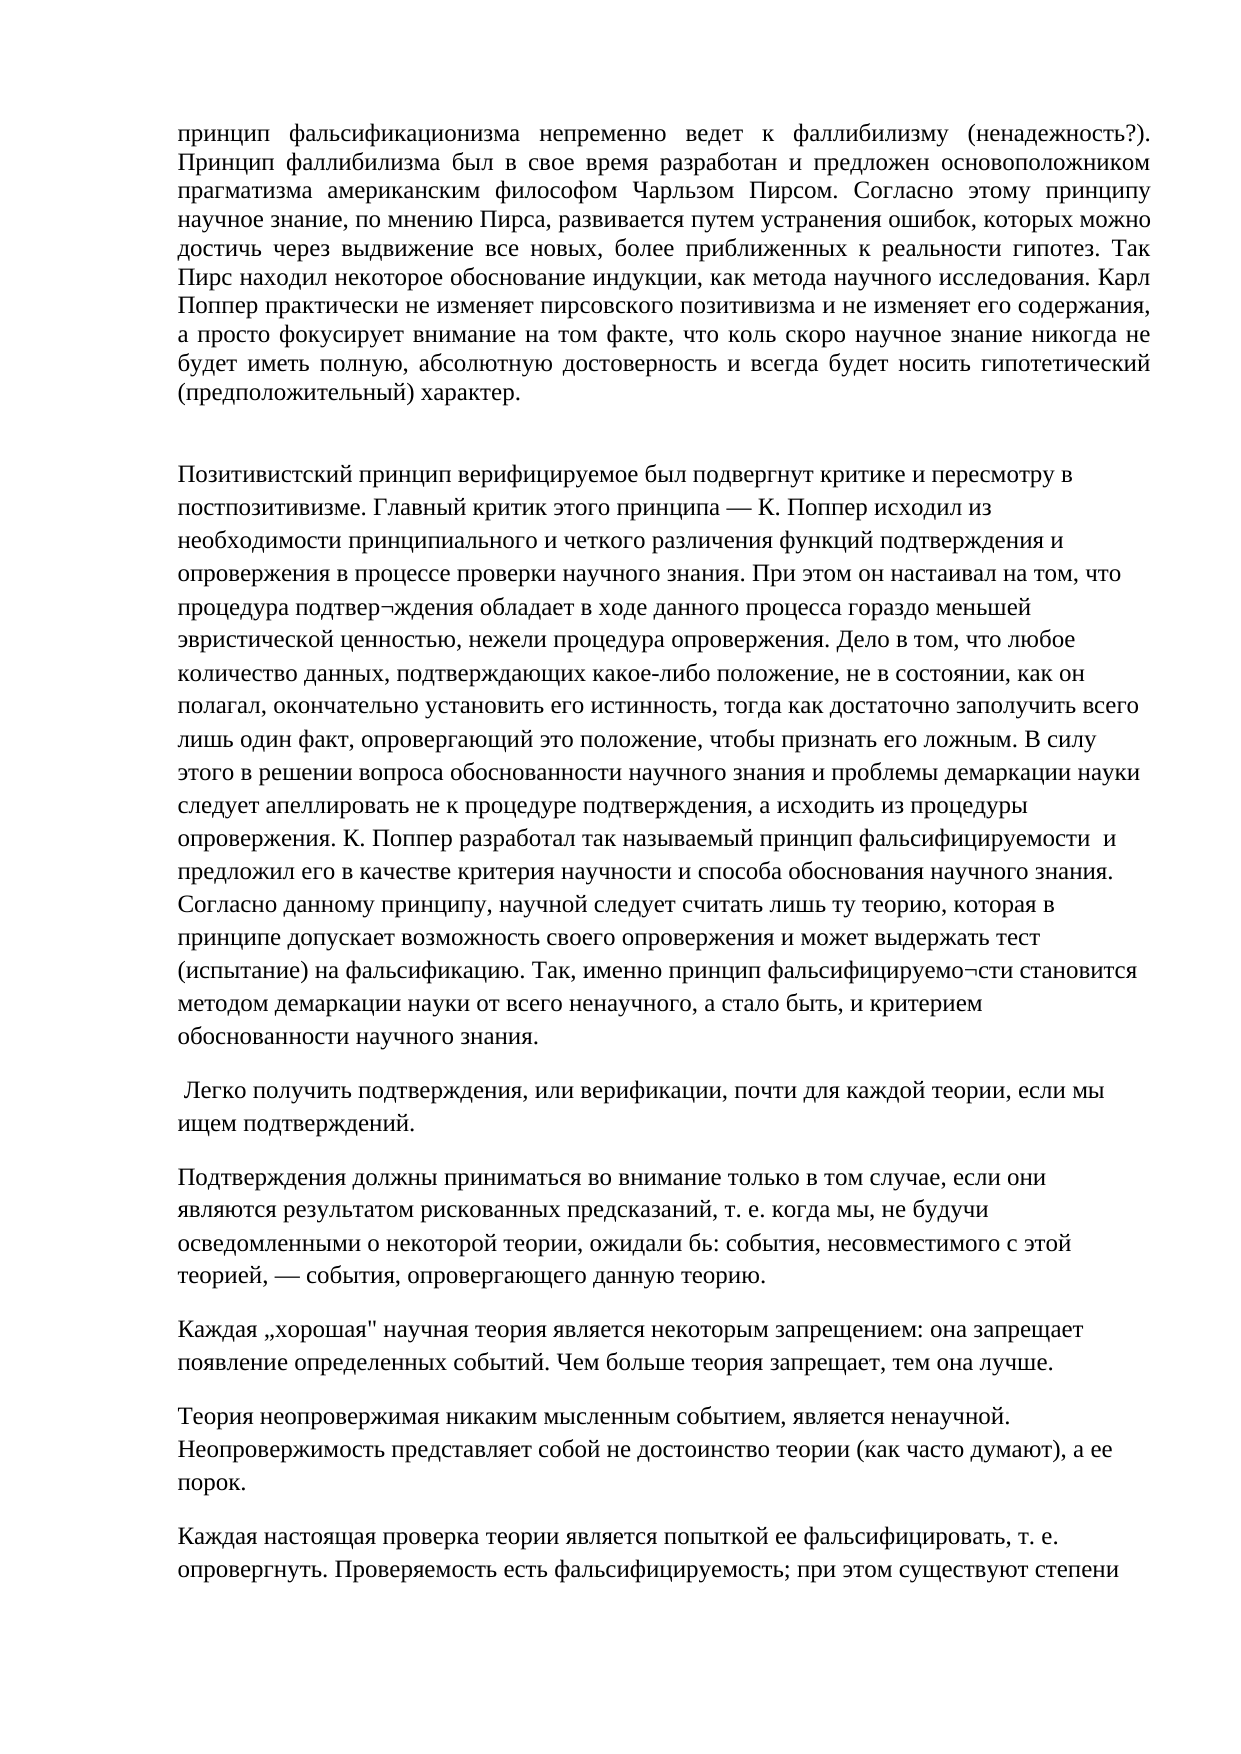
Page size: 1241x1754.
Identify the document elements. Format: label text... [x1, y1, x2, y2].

text Позитивистский принцип верифицируемое был подвергнут критике и пересмотру в постпозитивизме. Главный критик этого принципа — К. Поппер исходил из необходимости принципиального и четкого различения функций подтверждения и опровержения в процессе проверки научного знания. При этом он настаивал на том, что процедура подтвер¬ждения обладает в ходе данного процесса гораздо меньшей эвристической ценностью, нежели процедура опровержения. Дело в том, что любое количество данных, подтверждающих какое-либо положение, не в состоянии, как он полагал, окончательно установить его истинность, тогда как достаточно заполучить всего лишь один факт, опровергающий это положение, чтобы признать его ложным. В силу этого в решении вопроса обоснованности научного знания и проблемы демаркации науки следует апеллировать не к процедуре подтверждения, а исходить из процедуры опровержения. К. Поппер разработал так называемый принцип фальсифицируемости и предложил его в качестве критерия научности и способа обоснования научного знания. Согласно данному принципу, научной следует считать лишь ту теорию, которая в принципе допускает возможность своего опровержения и может выдержать тест (испытание) на фальсификацию. Так, именно принцип фальсифицируемо¬сти становится методом демаркации науки от всего ненаучного, а стало быть, и критерием обоснованности научного знания. [177, 459, 1152, 1049]
text Подтверждения должны приниматься во внимание только в том случае, если они являются результатом рискованных предсказаний, т. е. когда мы, не будучи осведомленными о некоторой теории, ожидали бь: события, несовместимого с этой теорией, — события, опровергающего данную теорию. [177, 1162, 1152, 1289]
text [177, 1521, 1152, 1583]
text Каждая „хорошая" научная теория является некоторым запрещением: она запрещает появление определенных событий. Чем больше теория запрещает, тем она лучше. [177, 1314, 1152, 1376]
text Теория неопровержимая никаким мысленным событием, является ненаучной. Неопровержимость представляет собой не достоинство теории (как часто думают), а ее порок. [177, 1401, 1152, 1496]
text принцип фальсификационизма непременно ведет к фаллибилизму (ненадежность?). Принцип фаллибилизма был в свое время разработан и предложен основоположником прагматизма американским философом Чарльзом Пирсом. Согласно этому принципу научное знание, по мнению Пирса, развивается путем устранения ошибок, которых можно достичь через выдвижение все новых, более приближенных к реальности гипотез. Так Пирс находил некоторое обоснование индукции, как метода научного исследования. Карл Поппер практически не изменяет пирсовского позитивизма и не изменяет его содержания, а просто фокусирует внимание на том факте, что коль скоро научное знание никогда не будет иметь полную, абсолютную достоверность и всегда будет носить гипотетический (предположительный) характер. [177, 118, 1152, 406]
text Легко получить подтверждения, или верификации, почти для каждой теории, если мы ищем подтверждений. [177, 1075, 1152, 1136]
